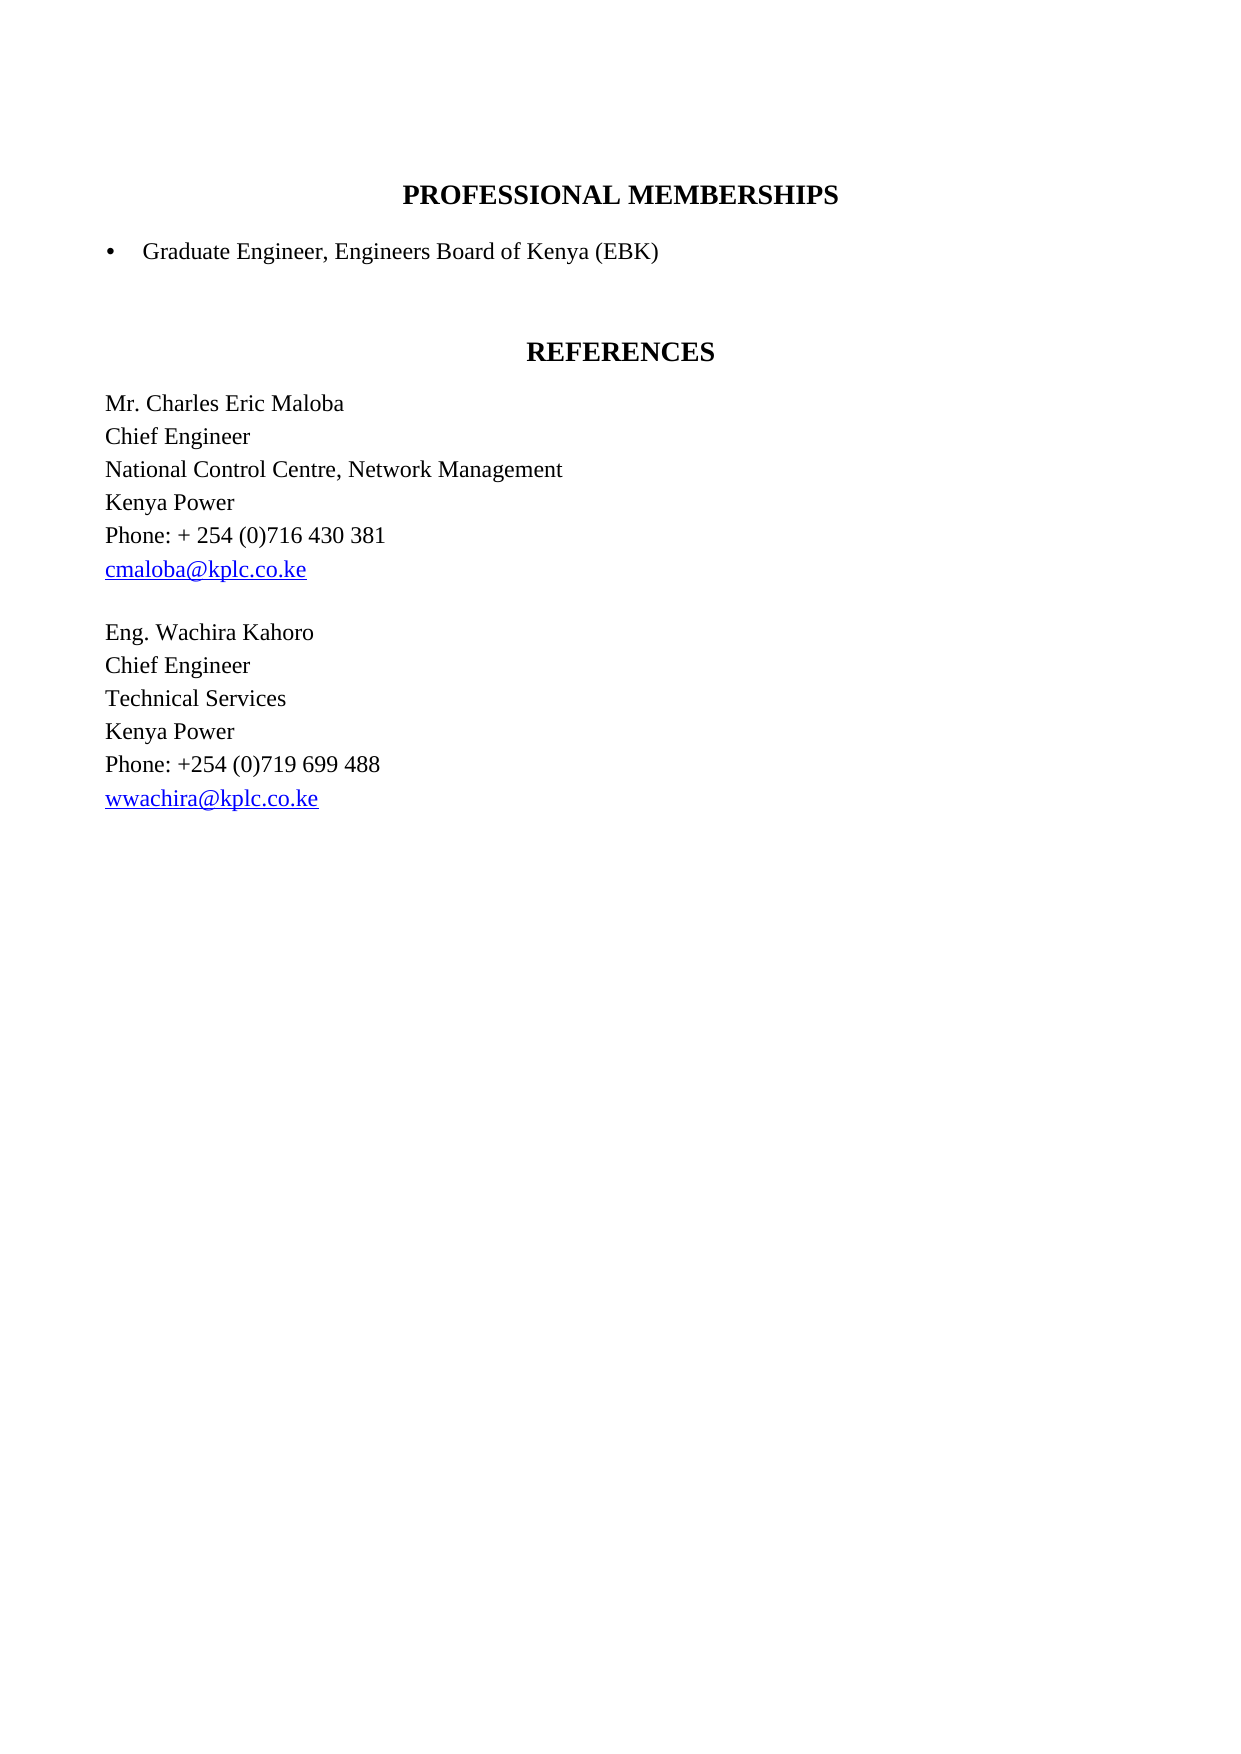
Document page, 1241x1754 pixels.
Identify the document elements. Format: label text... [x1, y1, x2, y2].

text Technical Services [105, 684, 1135, 712]
subtitle REFERENCES [106, 334, 1135, 367]
text Phone: +254 (0)719 699 488 [105, 751, 1135, 778]
text Chief Engineer [105, 422, 1135, 450]
text National Control Centre, Network Management [105, 455, 1135, 483]
text wwachira@kplc.co.ke [105, 784, 1135, 811]
list Graduate Engineer, Engineers Board of Kenya (EBK) [106, 237, 1135, 265]
text PROFESSIONAL MEMBERSHIPS [106, 178, 1135, 211]
text Chief Engineer [105, 651, 1135, 679]
text Phone: + 254 (0)716 430 381 [105, 522, 467, 549]
text Kenya Power [105, 717, 1135, 745]
text Mr. Charles Eric Maloba [105, 389, 1135, 417]
text cmaloba@kplc.co.ke [105, 555, 1135, 582]
text Eng. Wachira Kahoro [105, 618, 1135, 646]
text Kenya Power [105, 488, 1135, 516]
